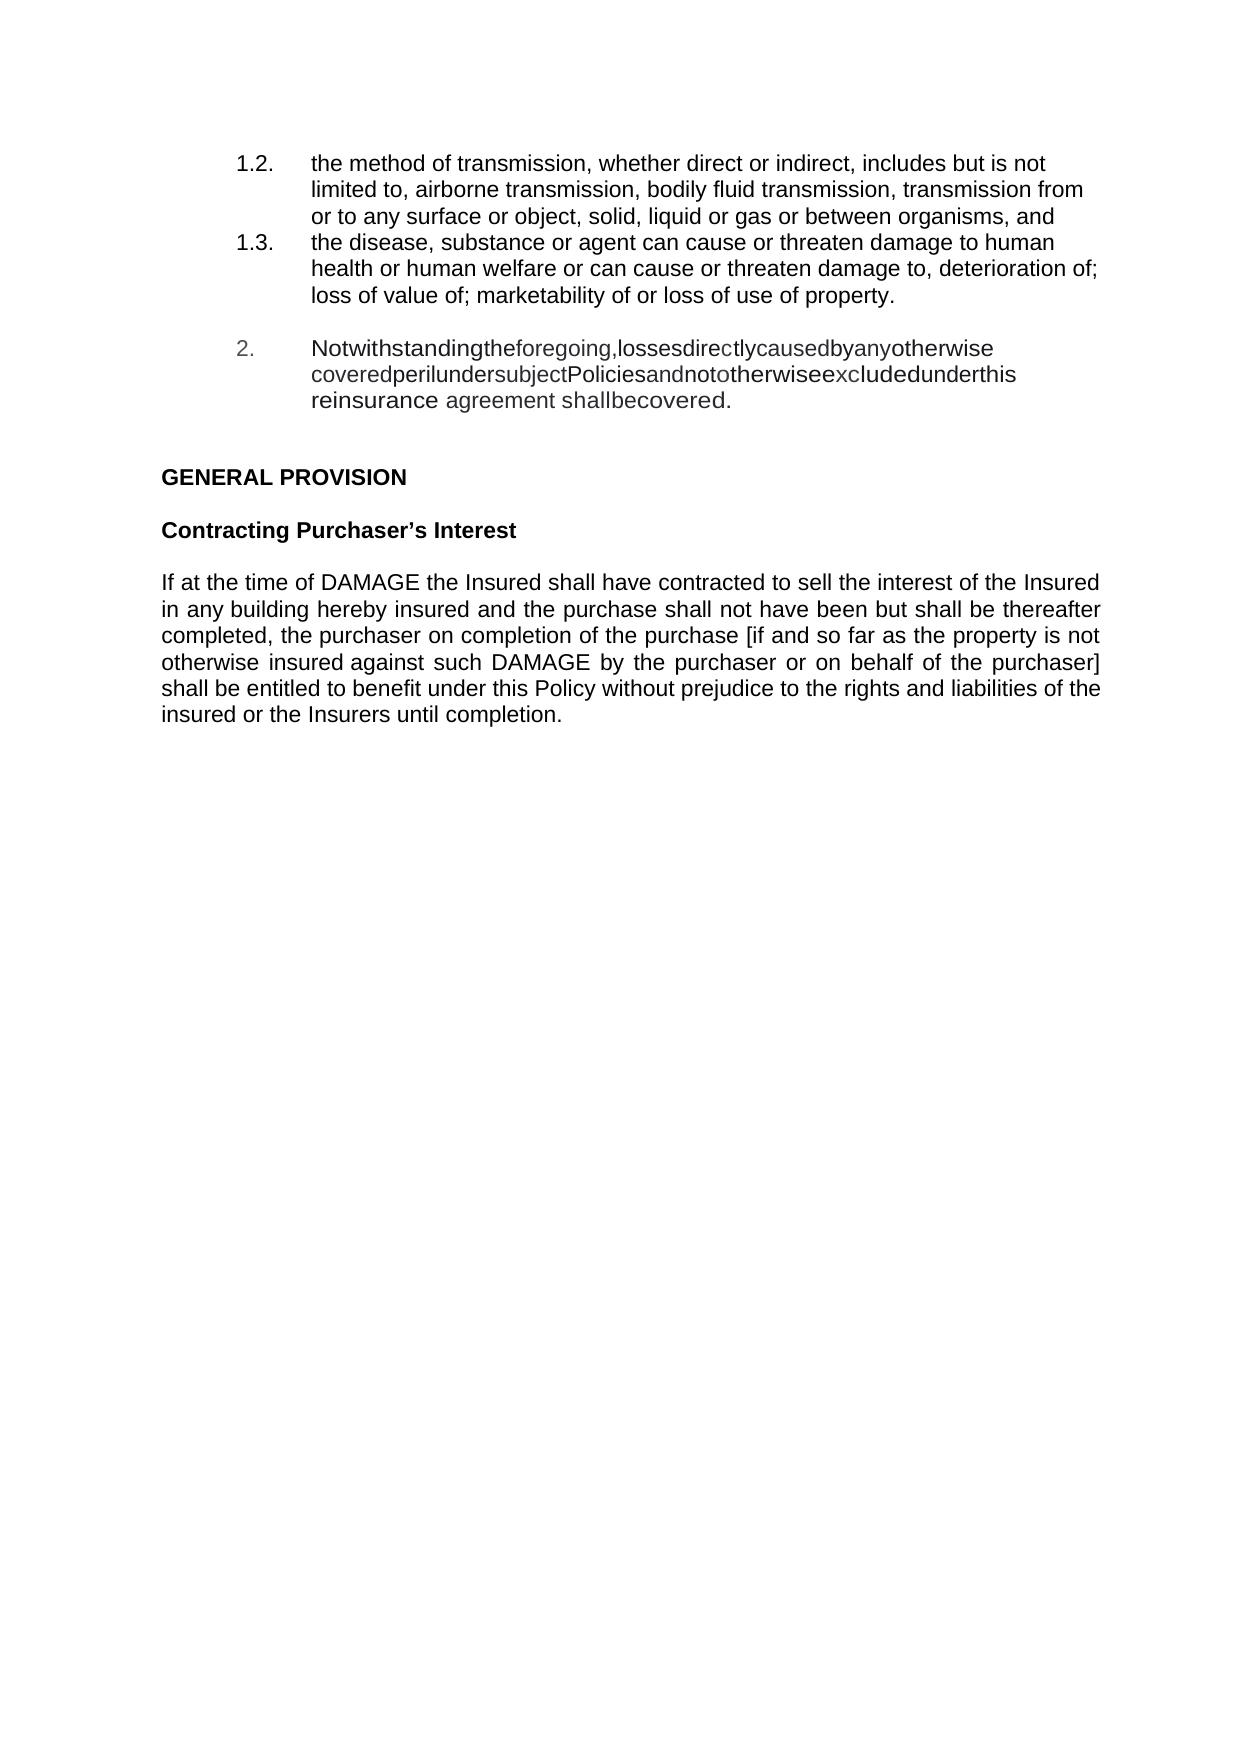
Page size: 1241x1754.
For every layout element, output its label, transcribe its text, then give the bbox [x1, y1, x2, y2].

table_cell If at the time of DAMAGE the Insured shall have contracted to sell the interest of the Insured in any building hereby insured and the purchase shall not have been but shall be thereafter completed, the purchaser on completion of the purchase [if and so far as the property is not otherwise insured against such DAMAGE by the purchaser or on behalf of the purchaser] shall be entitled to benefit under this Policy without prejudice to the rights and liabilities of the insured or the Insurers until completion. [150, 569, 1113, 807]
table_cell Contracting Purchaser’s Interest [150, 517, 1113, 569]
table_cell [150, 150, 1113, 517]
